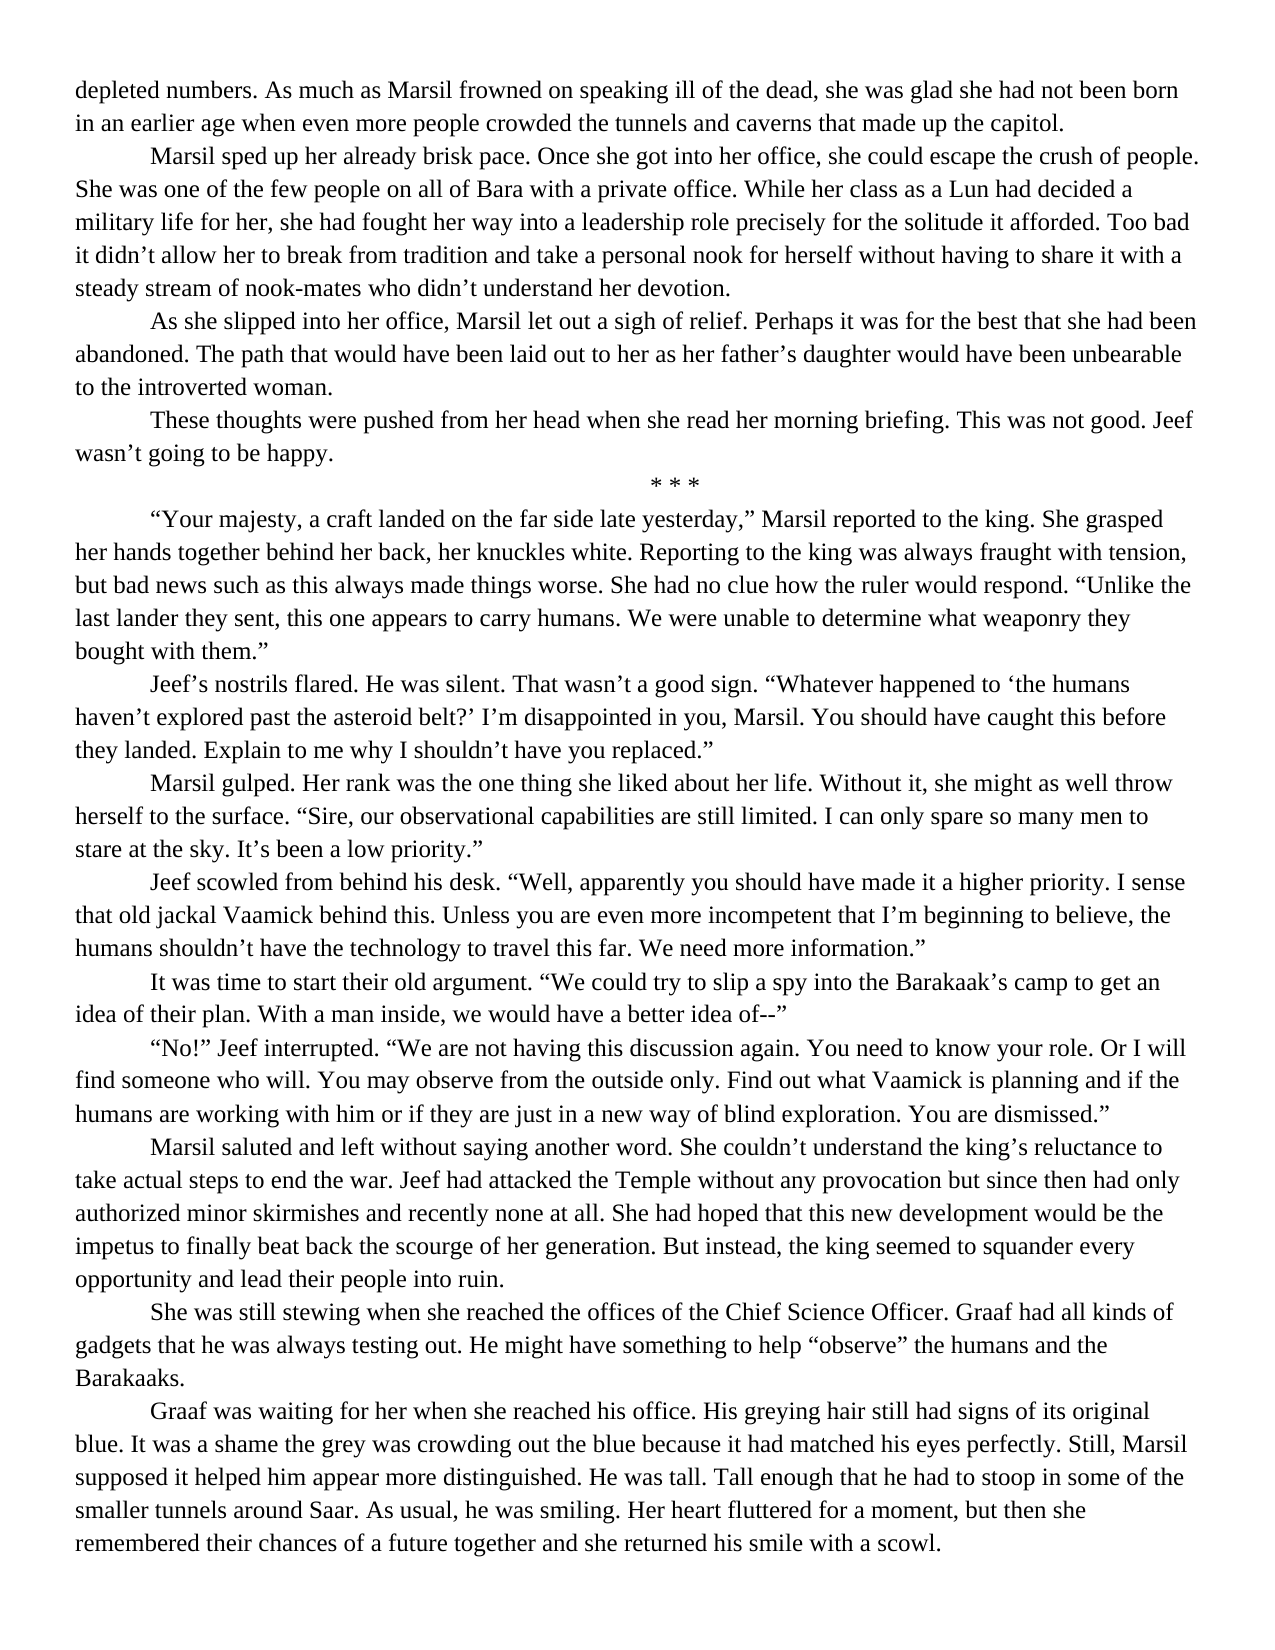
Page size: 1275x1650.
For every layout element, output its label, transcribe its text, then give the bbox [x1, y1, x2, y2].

text Jeef scowled from behind his desk. “Well, apparently you should have made it a higher priority. I sense that old jackal Vaamick behind this. Unless you are even more incompetent that I’m beginning to believe, the humans shouldn’t have the technology to travel this far. We need more information.” [75, 867, 1200, 962]
text It was time to start their old argument. “We could try to slip a spy into the Barakaak’s camp to get an idea of their plan. With a man inside, we would have a better idea of--” [75, 967, 1200, 1028]
text Graaf was waiting for her when she reached his office. His greying hair still had signs of its original blue. It was a shame the grey was crowding out the blue because it had matched his eyes perfectly. Still, Marsil supposed it helped him appear more distinguished. He was tall. Tall enough that he had to stoop in some of the smaller tunnels around Saar. As usual, he was smiling. Her heart fluttered for a moment, but then she remembered their chances of a future together and she returned his smile with a scowl. [75, 1396, 1200, 1557]
text Marsil gulped. Her rank was the one thing she liked about her life. Without it, she might as well throw herself to the surface. “Sire, our observational capabilities are still limited. I can only spare so many men to stare at the sky. It’s been a low priority.” [75, 768, 1200, 863]
text “Your majesty, a craft landed on the far side late yesterday,” Marsil reported to the king. She grasped her hands together behind her back, her knuckles white. Reporting to the king was always fraught with tension, but bad news such as this always made things worse. She had no clue how the ruler would respond. “Unlike the last lander they sent, this one appears to carry humans. We were unable to determine what weaponry they bought with them.” [75, 504, 1200, 665]
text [75, 75, 1200, 137]
text Marsil sped up her already brisk pace. Once she got into her office, she could escape the crush of people. She was one of the few people on all of Bara with a private office. While her class as a Lun had decided a military life for her, she had fought her way into a leadership role precisely for the solitude it afforded. Too bad it didn’t allow her to break from tradition and take a personal nook for herself without having to share it with a steady stream of nook-mates who didn’t understand her devotion. [75, 141, 1200, 302]
text She was still stewing when she reached the offices of the Chief Science Officer. Graaf had all kinds of gadgets that he was always testing out. He might have something to help “observe” the humans and the Barakaaks. [75, 1297, 1200, 1392]
text These thoughts were pushed from her head when she read her morning briefing. This was not good. Jeef wasn’t going to be happy. [75, 405, 1200, 467]
text Jeef’s nostrils flared. He was silent. That wasn’t a good sign. “Whatever happened to ‘the humans haven’t explored past the asteroid belt?’ I’m disappointed in you, Marsil. You should have caught this before they landed. Explain to me why I shouldn’t have you replaced.” [75, 669, 1200, 764]
text * * * [75, 471, 1200, 500]
text “No!” Jeef interrupted. “We are not having this discussion again. You need to know your role. Or I will find someone who will. You may observe from the outside only. Find out what Vaamick is planning and if the humans are working with him or if they are just in a new way of blind exploration. You are dismissed.” [75, 1033, 1200, 1127]
text As she slipped into her office, Marsil let out a sigh of relief. Perhaps it was for the best that she had been abandoned. The path that would have been laid out to her as her father’s daughter would have been unbearable to the introverted woman. [75, 306, 1200, 401]
text Marsil saluted and left without saying another word. She couldn’t understand the king’s reluctance to take actual steps to end the war. Jeef had attacked the Temple without any provocation but since then had only authorized minor skirmishes and recently none at all. She had hoped that this new development would be the impetus to finally beat back the scourge of her generation. But instead, the king seemed to squander every opportunity and lead their people into ruin. [75, 1132, 1200, 1292]
